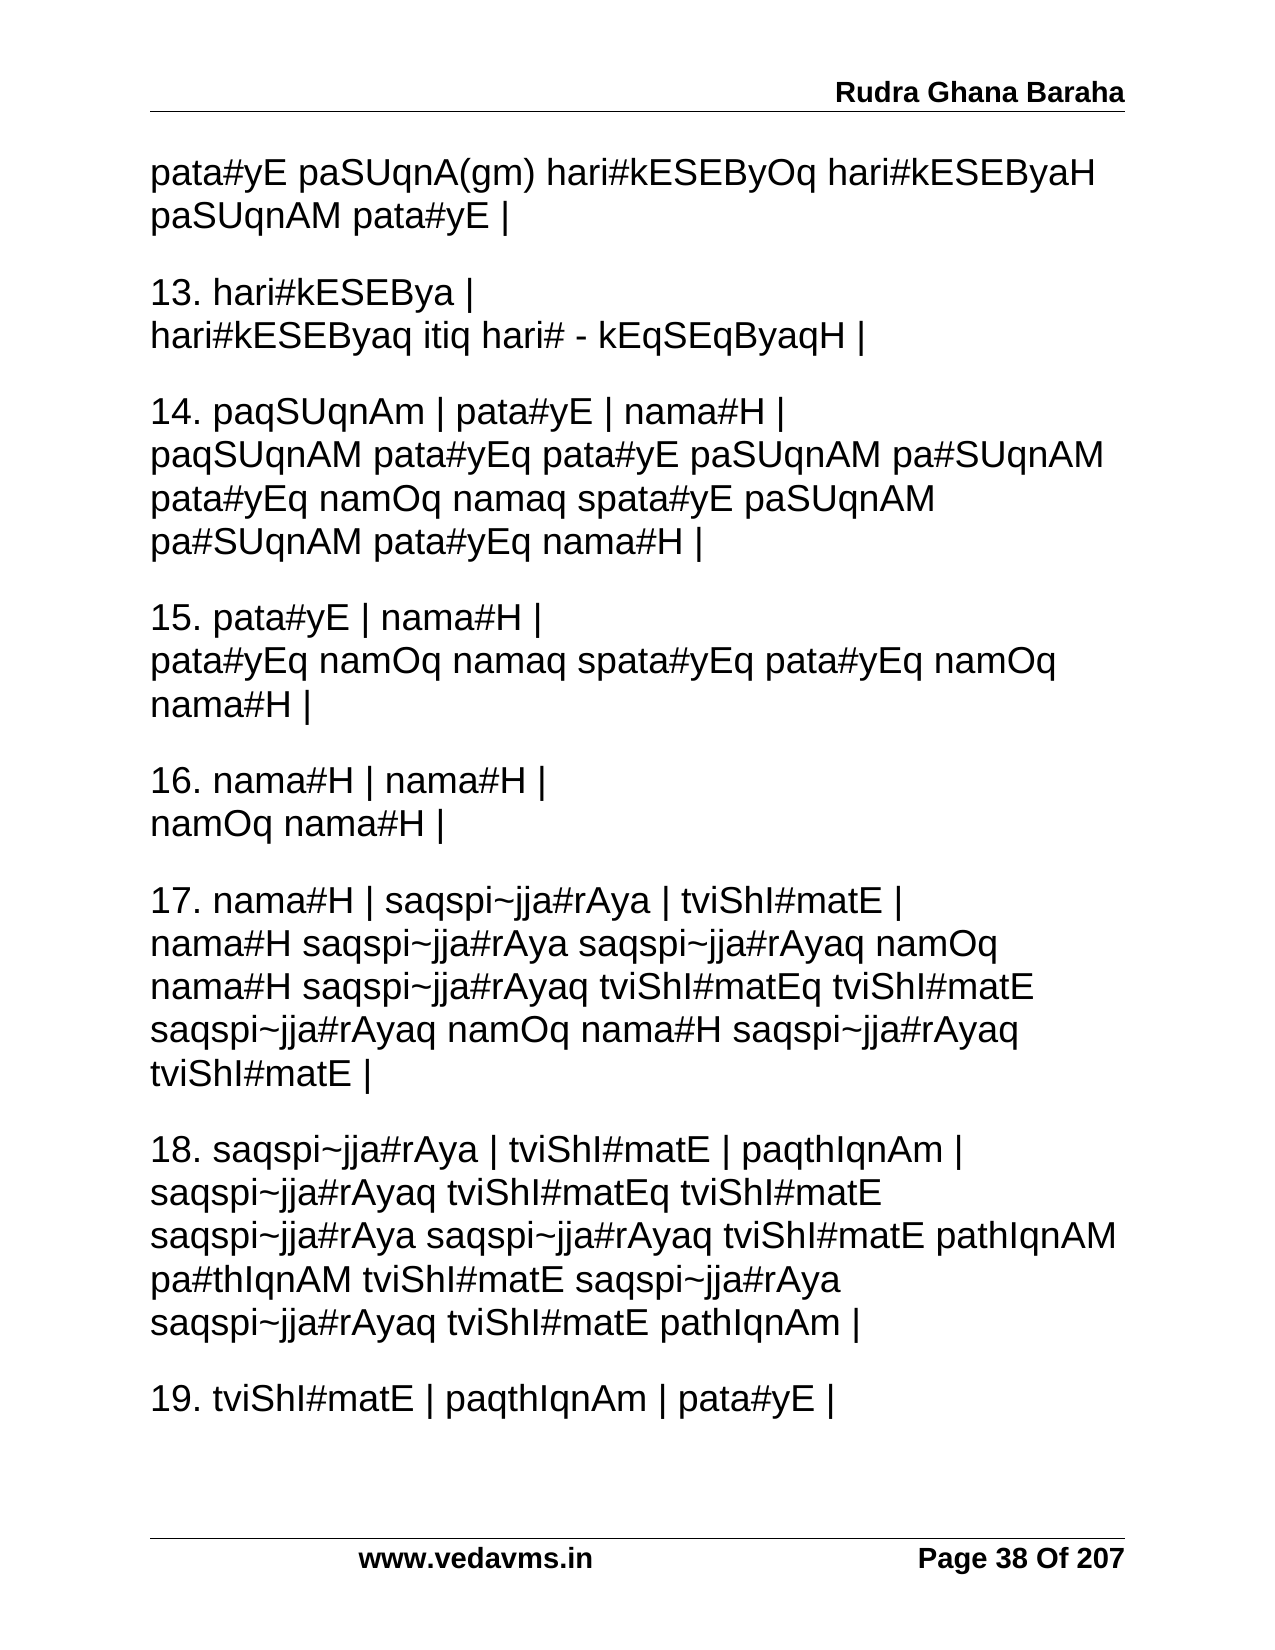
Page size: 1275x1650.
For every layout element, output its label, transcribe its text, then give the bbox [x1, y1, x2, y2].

text saqspi~jja#rAyaq tviShI#matEq tviShI#matE saqspi~jja#rAya saqspi~jja#rAyaq tviShI#matE pathIqnAM pa#thIqnAM tviShI#matE saqspi~jja#rAya saqspi~jja#rAyaq tviShI#matE pathIqnAm | [150, 1171, 1125, 1343]
text pata#yEq namOq namaq spata#yEq pata#yEq namOq nama#H | [150, 639, 1125, 725]
text 13. hari#kESEBya | [150, 270, 1125, 313]
text namOq nama#H | [150, 802, 1125, 845]
text paqSUqnAM pata#yEq pata#yE paSUqnAM pa#SUqnAM pata#yEq namOq namaq spata#yE paSUqnAM pa#SUqnAM pata#yEq nama#H | [150, 433, 1125, 562]
text hari#kESEByaq itiq hari# - kEqSEqByaqH | [150, 313, 1125, 356]
text 18. saqspi~jja#rAya | tviShI#matE | paqthIqnAm | [150, 1127, 1125, 1171]
text 16. nama#H | nama#H | [150, 758, 1125, 802]
text 15. pata#yE | nama#H | [150, 596, 1125, 639]
text hari#kESEByaH paSUqnAM pa#SUqnA(gm) hari#kESEByOq hari#kESEByaH paSUqnAM pata#yEq pata#yE paSUqnA(gm) hari#kESEByOq hari#kESEByaH paSUqnAM pata#yE | [150, 150, 1125, 236]
text 19. tviShI#matE | paqthIqnAm | pata#yE | [150, 1377, 1125, 1420]
text 14. paqSUqnAm | pata#yE | nama#H | [150, 389, 1125, 433]
text nama#H saqspi~jja#rAya saqspi~jja#rAyaq namOq nama#H saqspi~jja#rAyaq tviShI#matEq tviShI#matE saqspi~jja#rAyaq namOq nama#H saqspi~jja#rAyaq tviShI#matE | [150, 921, 1125, 1094]
text 17. nama#H | saqspi~jja#rAya | tviShI#matE | [150, 878, 1125, 921]
